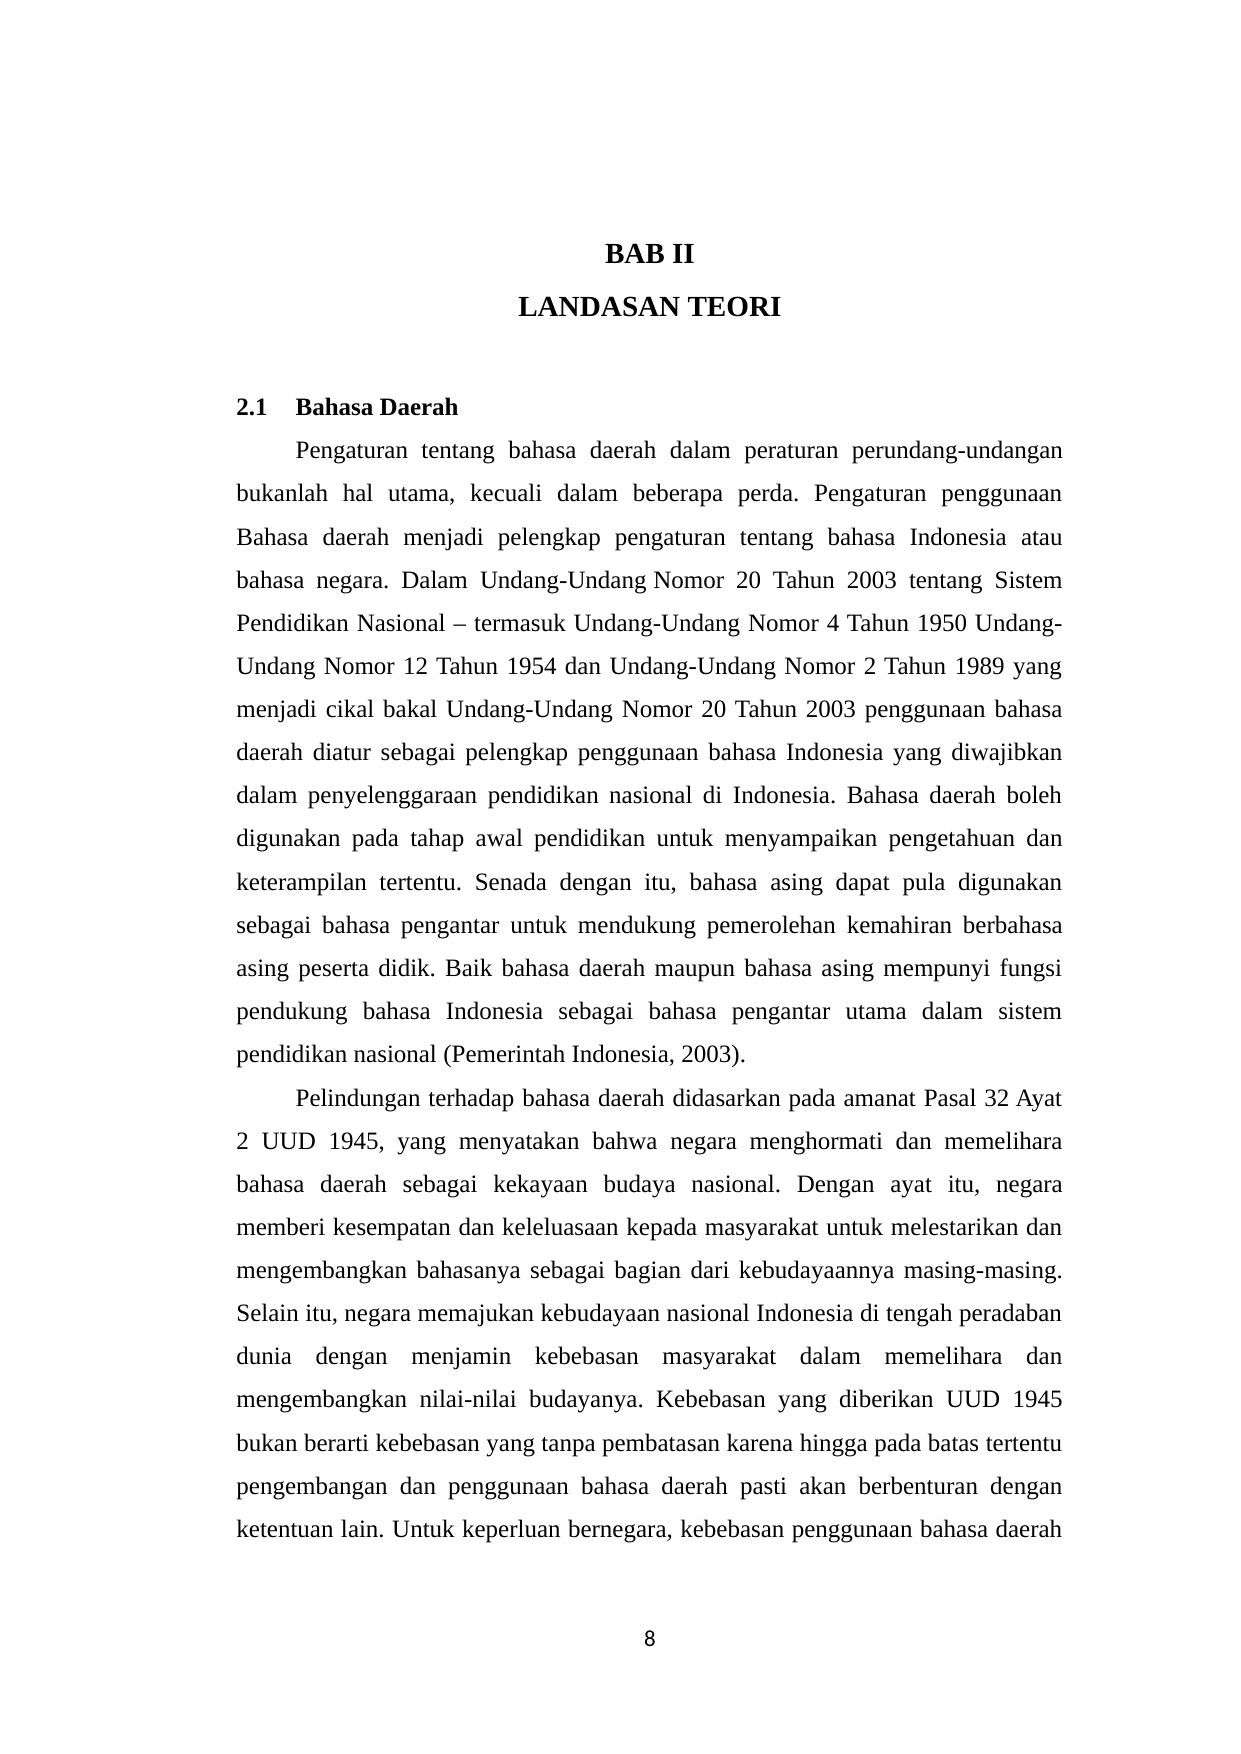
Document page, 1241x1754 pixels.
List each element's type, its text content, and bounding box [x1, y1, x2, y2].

text BAB II [236, 236, 1063, 270]
text 2.1 Bahasa Daerah [236, 392, 1063, 421]
text LANDASAN TEORI [236, 289, 1063, 323]
text Pengaturan tentang bahasa daerah dalam peraturan perundang-undangan bukanlah hal utama, kecuali dalam beberapa perda. Pengaturan penggunaan Bahasa daerah menjadi pelengkap pengaturan tentang bahasa Indonesia atau bahasa negara. Dalam Undang-Undang Nomor 20 Tahun 2003 tentang Sistem Pendidikan Nasional – termasuk Undang-Undang Nomor 4 Tahun 1950 Undang-Undang Nomor 12 Tahun 1954 dan Undang-Undang Nomor 2 Tahun 1989 yang menjadi cikal bakal Undang-Undang Nomor 20 Tahun 2003 penggunaan bahasa daerah diatur sebagai pelengkap penggunaan bahasa Indonesia yang diwajibkan dalam penyelenggaraan pendidikan nasional di Indonesia. Bahasa daerah boleh digunakan pada tahap awal pendidikan untuk menyampaikan pengetahuan dan keterampilan tertentu. Senada dengan itu, bahasa asing dapat pula digunakan sebagai bahasa pengantar untuk mendukung pemerolehan kemahiran berbahasa asing peserta didik. Baik bahasa daerah maupun bahasa asing mempunyi fungsi pendukung bahasa Indonesia sebagai bahasa pengantar utama dalam sistem pendidikan nasional (Pemerintah Indonesia, 2003). [236, 435, 1063, 1068]
